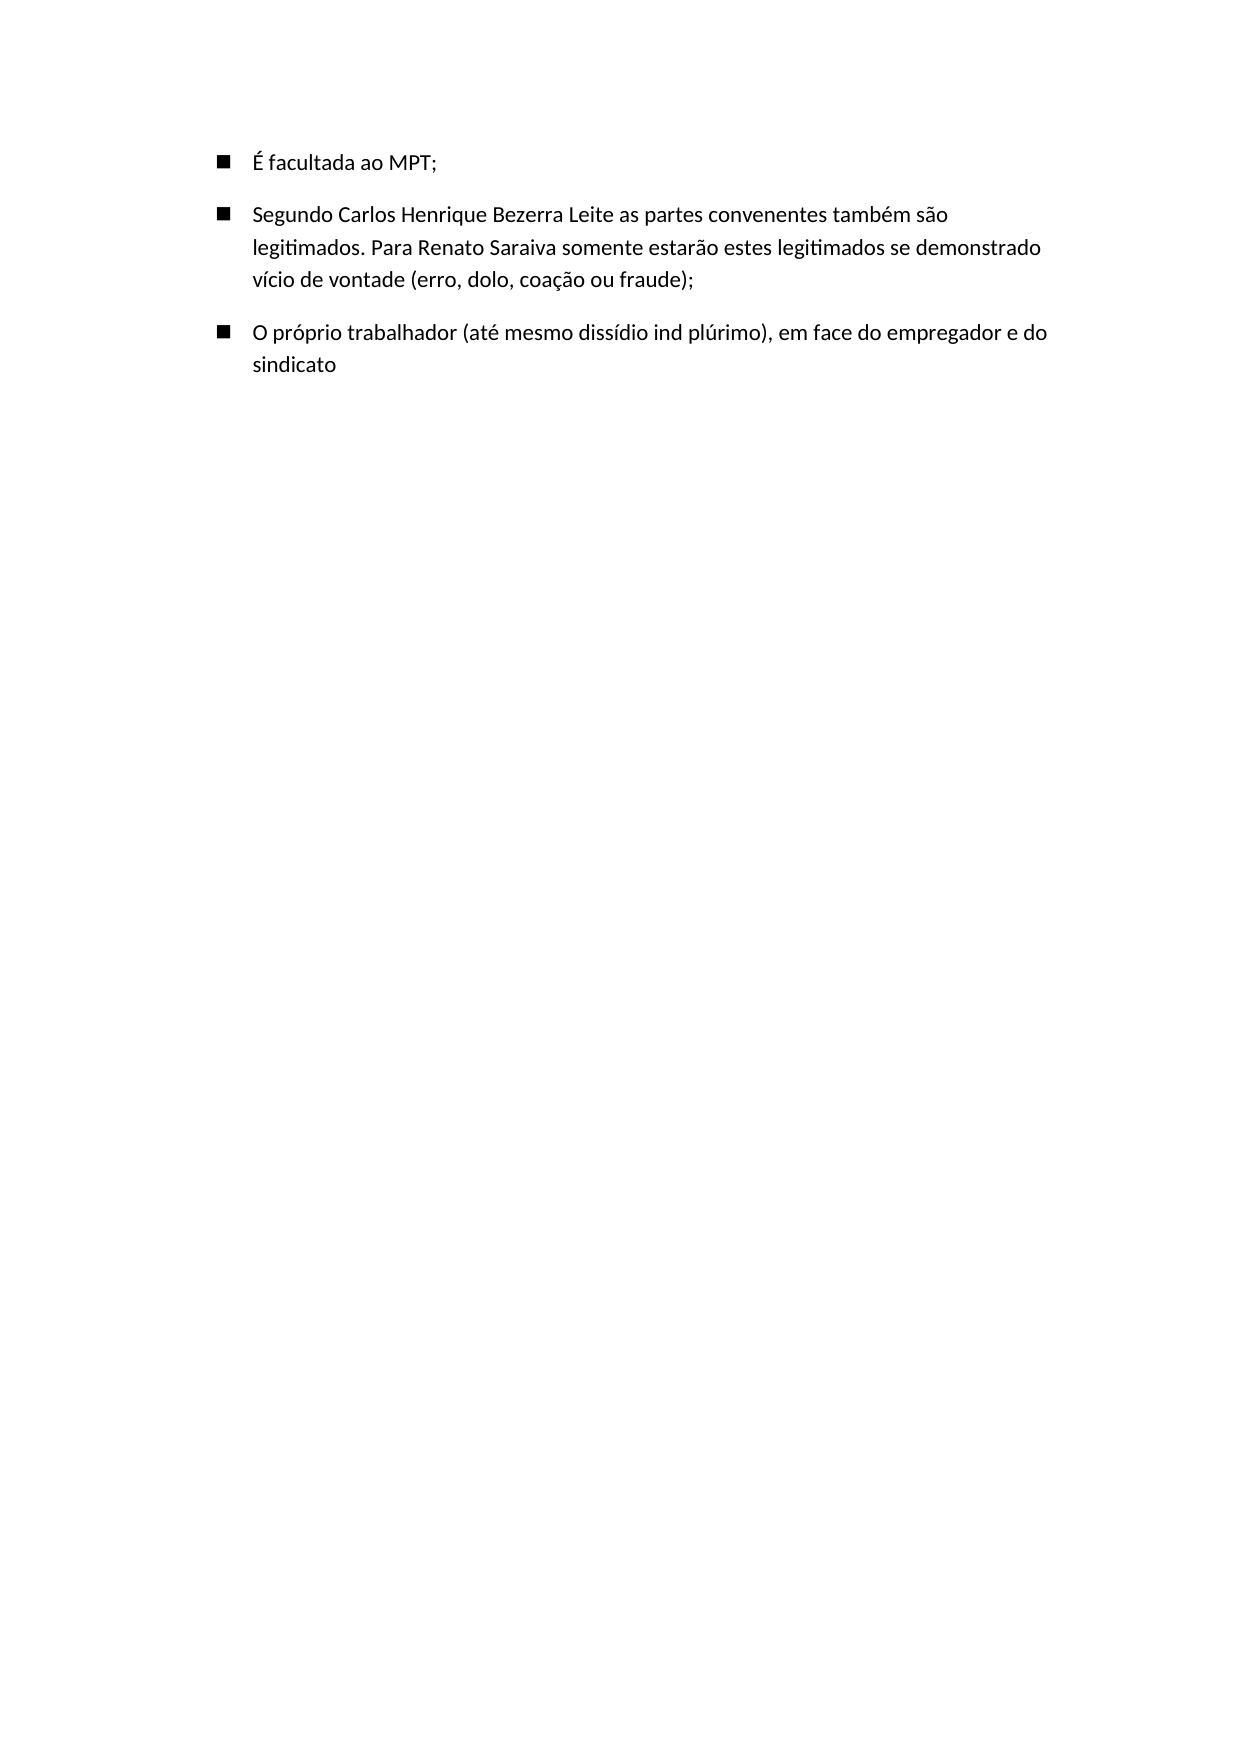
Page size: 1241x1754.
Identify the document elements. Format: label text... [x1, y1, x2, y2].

list Segundo Carlos Henrique Bezerra Leite as partes convenentes também são legitimados. Para Renato Saraiva somente estarão estes legitimados se demonstrado vício de vontade (erro, dolo, coação ou fraude); [215, 201, 1063, 293]
list É facultada ao MPT; [215, 148, 1063, 176]
list O próprio trabalhador (até mesmo dissídio ind plúrimo), em face do empregador e do sindicato [215, 318, 1063, 378]
